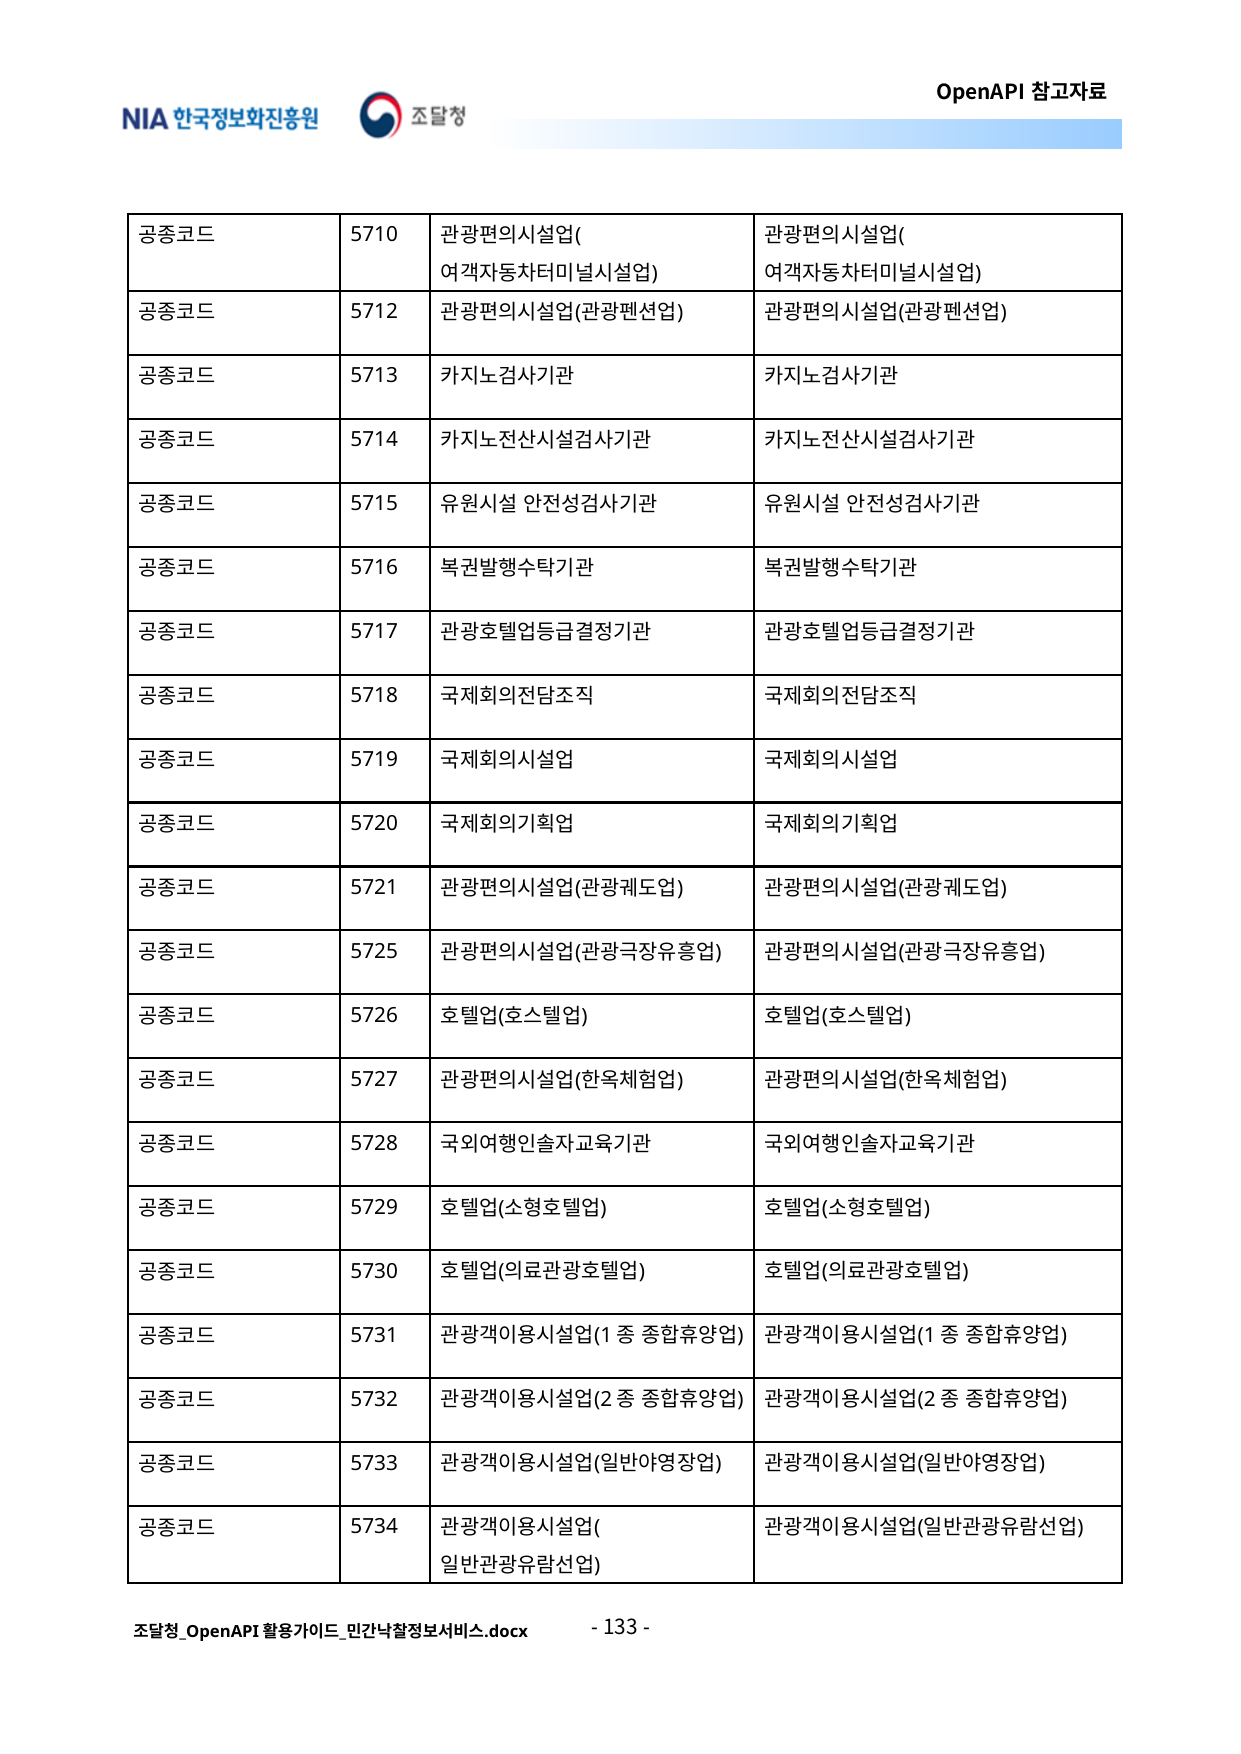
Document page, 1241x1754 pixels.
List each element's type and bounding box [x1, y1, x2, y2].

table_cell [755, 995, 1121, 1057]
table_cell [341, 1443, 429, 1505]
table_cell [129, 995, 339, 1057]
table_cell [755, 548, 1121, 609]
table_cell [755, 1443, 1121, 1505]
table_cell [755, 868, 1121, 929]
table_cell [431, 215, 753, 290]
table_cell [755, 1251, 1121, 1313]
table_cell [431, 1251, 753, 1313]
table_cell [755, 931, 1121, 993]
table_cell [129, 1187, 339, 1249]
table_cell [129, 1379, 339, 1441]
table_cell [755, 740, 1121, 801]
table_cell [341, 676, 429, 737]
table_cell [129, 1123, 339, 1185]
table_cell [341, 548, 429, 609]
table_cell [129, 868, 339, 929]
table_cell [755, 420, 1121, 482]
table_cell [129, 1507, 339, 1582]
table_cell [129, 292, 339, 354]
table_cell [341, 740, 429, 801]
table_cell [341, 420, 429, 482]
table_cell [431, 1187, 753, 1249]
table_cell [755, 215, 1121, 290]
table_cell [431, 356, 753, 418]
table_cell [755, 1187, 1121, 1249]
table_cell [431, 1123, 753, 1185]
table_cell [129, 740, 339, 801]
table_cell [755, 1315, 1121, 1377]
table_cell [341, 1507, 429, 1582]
picture [118, 88, 472, 145]
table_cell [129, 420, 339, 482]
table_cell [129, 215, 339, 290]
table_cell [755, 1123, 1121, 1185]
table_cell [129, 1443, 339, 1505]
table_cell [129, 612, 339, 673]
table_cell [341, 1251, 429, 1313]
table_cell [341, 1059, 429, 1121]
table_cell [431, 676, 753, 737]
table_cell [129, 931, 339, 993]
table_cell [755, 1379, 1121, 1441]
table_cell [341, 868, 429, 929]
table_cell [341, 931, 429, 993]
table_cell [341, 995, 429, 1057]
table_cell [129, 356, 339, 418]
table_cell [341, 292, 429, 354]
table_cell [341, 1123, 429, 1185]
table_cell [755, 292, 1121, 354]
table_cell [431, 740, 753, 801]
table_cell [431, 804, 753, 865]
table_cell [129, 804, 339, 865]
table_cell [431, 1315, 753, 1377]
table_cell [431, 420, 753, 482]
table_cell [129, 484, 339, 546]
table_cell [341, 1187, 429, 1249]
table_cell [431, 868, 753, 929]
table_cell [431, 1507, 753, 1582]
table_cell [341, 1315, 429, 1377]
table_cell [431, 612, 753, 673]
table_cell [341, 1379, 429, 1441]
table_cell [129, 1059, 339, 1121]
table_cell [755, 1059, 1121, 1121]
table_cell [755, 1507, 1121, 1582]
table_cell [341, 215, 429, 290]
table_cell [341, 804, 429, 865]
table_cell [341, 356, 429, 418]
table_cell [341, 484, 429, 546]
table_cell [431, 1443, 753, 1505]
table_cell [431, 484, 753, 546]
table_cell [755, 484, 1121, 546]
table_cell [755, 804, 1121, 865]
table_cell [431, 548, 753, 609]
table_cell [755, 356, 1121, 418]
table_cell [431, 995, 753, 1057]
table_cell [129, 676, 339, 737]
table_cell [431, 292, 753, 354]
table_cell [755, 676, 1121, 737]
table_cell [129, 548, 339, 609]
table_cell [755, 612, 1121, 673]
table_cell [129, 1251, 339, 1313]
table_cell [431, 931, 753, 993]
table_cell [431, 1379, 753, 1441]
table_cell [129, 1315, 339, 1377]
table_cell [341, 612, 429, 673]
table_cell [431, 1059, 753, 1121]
